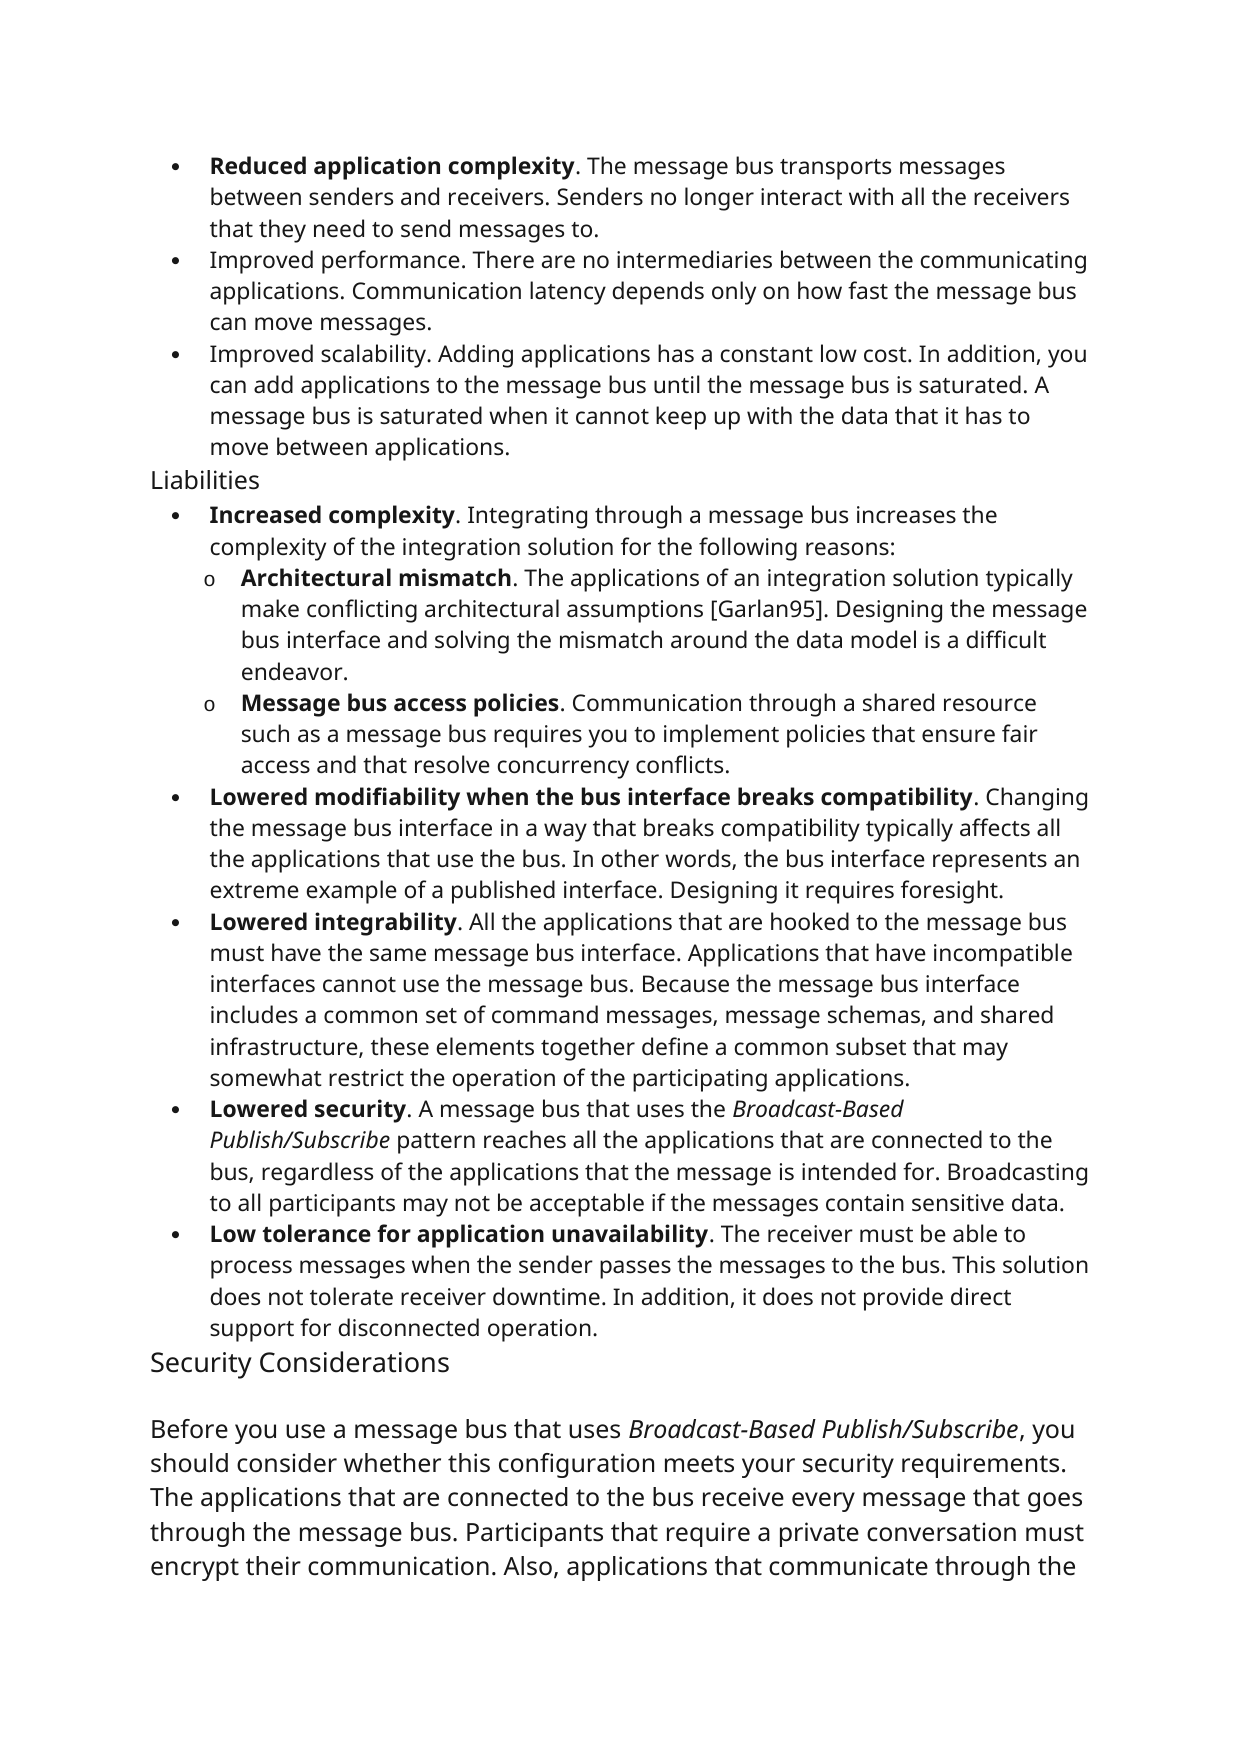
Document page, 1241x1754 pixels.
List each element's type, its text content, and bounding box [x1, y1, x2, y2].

subtitle Liabilities [150, 462, 1090, 497]
list Low tolerance for application unavailability. The receiver must be able to process messages when the sender passes the messages to the bus. This solution does not tolerate receiver downtime. In addition, it does not provide direct support for disconnected operation. [172, 1218, 1090, 1343]
list Reduced application complexity. The message bus transports messages between senders and receivers. Senders no longer interact with all the receivers that they need to send messages to. [172, 150, 1090, 244]
subtitle Security Considerations [150, 1343, 1090, 1380]
list Architectural mismatch. The applications of an integration solution typically make conflicting architectural assumptions [Garlan95]. Designing the message bus interface and solving the mismatch around the data model is a difficult endeavor. [203, 562, 1090, 687]
list Increased complexity. Integrating through a message bus increases the complexity of the integration solution for the following reasons: [172, 499, 1090, 562]
list Lowered security. A message bus that uses the Broadcast-Based Publish/Subscribe pattern reaches all the applications that are connected to the bus, regardless of the applications that the message is intended for. Broadcasting to all participants may not be acceptable if the messages contain sensitive data. [172, 1093, 1090, 1218]
list Improved performance. There are no intermediaries between the communicating applications. Communication latency depends only on how fast the message bus can move messages. [172, 244, 1090, 337]
list Lowered integrability. All the applications that are hooked to the message bus must have the same message bus interface. Applications that have incompatible interfaces cannot use the message bus. Because the message bus interface includes a common set of command messages, message schemas, and shared infrastructure, these elements together define a common subset that may somewhat restrict the operation of the participating applications. [172, 906, 1090, 1093]
list Message bus access policies. Communication through a shared resource such as a message bus requires you to implement policies that ensure fair access and that resolve concurrency conflicts. [203, 687, 1090, 781]
list Improved scalability. Adding applications has a constant low cost. In addition, you can add applications to the message bus until the message bus is saturated. A message bus is saturated when it cannot keep up with the data that it has to move between applications. [172, 337, 1090, 462]
list Lowered modifiability when the bus interface breaks compatibility. Changing the message bus interface in a way that breaks compatibility typically affects all the applications that use the bus. In other words, the bus interface represents an extreme example of a published interface. Designing it requires foresight. [172, 781, 1090, 906]
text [150, 1412, 1090, 1582]
